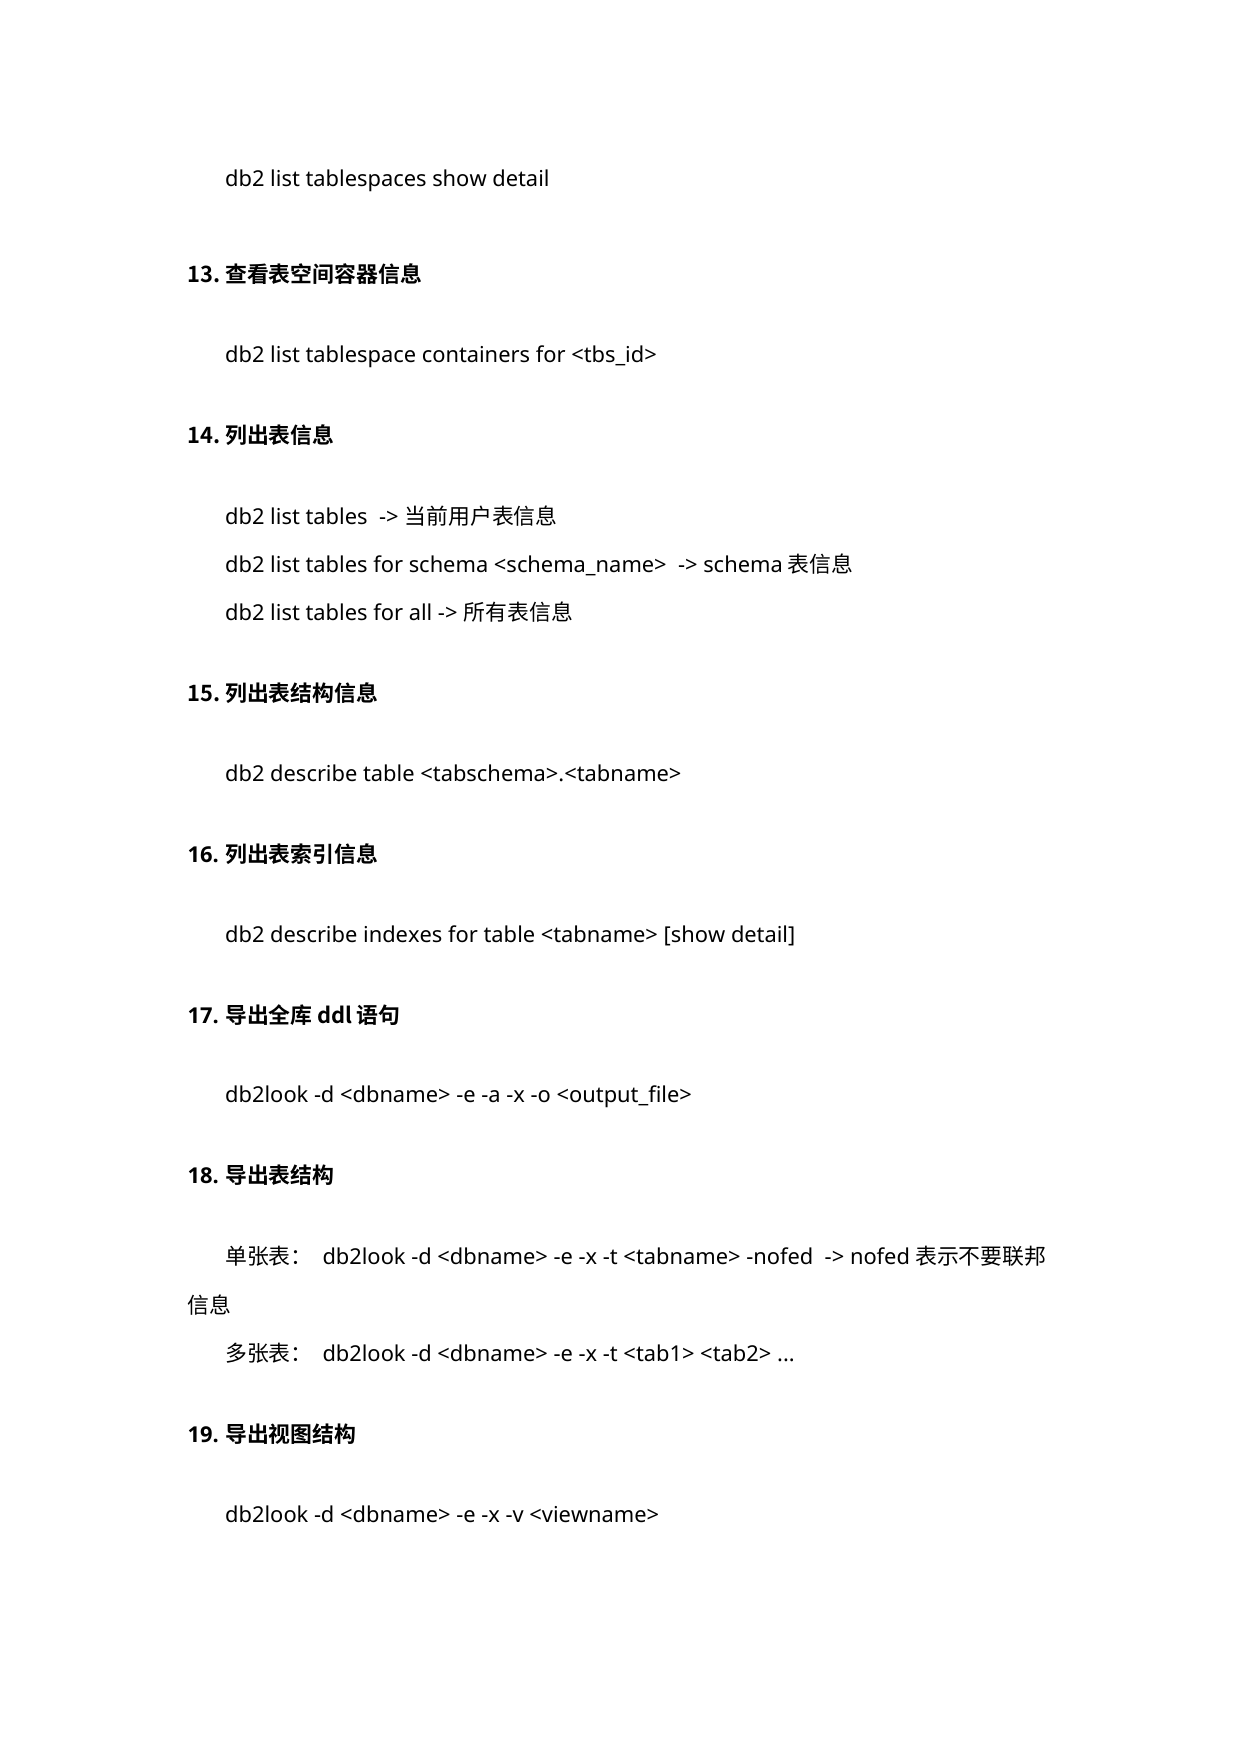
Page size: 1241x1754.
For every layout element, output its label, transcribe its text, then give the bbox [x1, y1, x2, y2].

list 列出表结构信息 [187, 676, 1053, 708]
text db2 list tablespace containers for <tbs_id> [187, 338, 1053, 370]
text 多张表： db2look -d <dbname> -e -x -t <tab1> <tab2> ... [187, 1336, 1053, 1368]
text db2 list tables -> 当前用户表信息 [187, 498, 1053, 531]
list 导出全库ddl语句 [187, 997, 1053, 1030]
text db2 describe table <tabschema>.<tabname> [187, 757, 1053, 789]
text 单张表： db2look -d <dbname> -e -x -t <tabname> -nofed -> nofed表示不要联邦信息 [187, 1239, 1053, 1320]
list db2 list tablespaces show detail [225, 162, 1053, 194]
list 导出视图结构 [187, 1417, 1053, 1449]
text db2look -d <dbname> -e -x -v <viewname> [187, 1498, 1053, 1530]
text db2look -d <dbname> -e -a -x -o <output_file> [187, 1078, 1053, 1111]
list 查看表空间容器信息 [187, 257, 1053, 289]
text db2 list tables for schema <schema_name> -> schema表信息 [187, 547, 1053, 579]
text db2 describe indexes for table <tabname> [show detail] [187, 917, 1053, 950]
text db2 list tables for all -> 所有表信息 [187, 595, 1053, 627]
list 列出表索引信息 [187, 837, 1053, 869]
list 导出表结构 [187, 1158, 1053, 1191]
list 列出表信息 [187, 417, 1053, 450]
